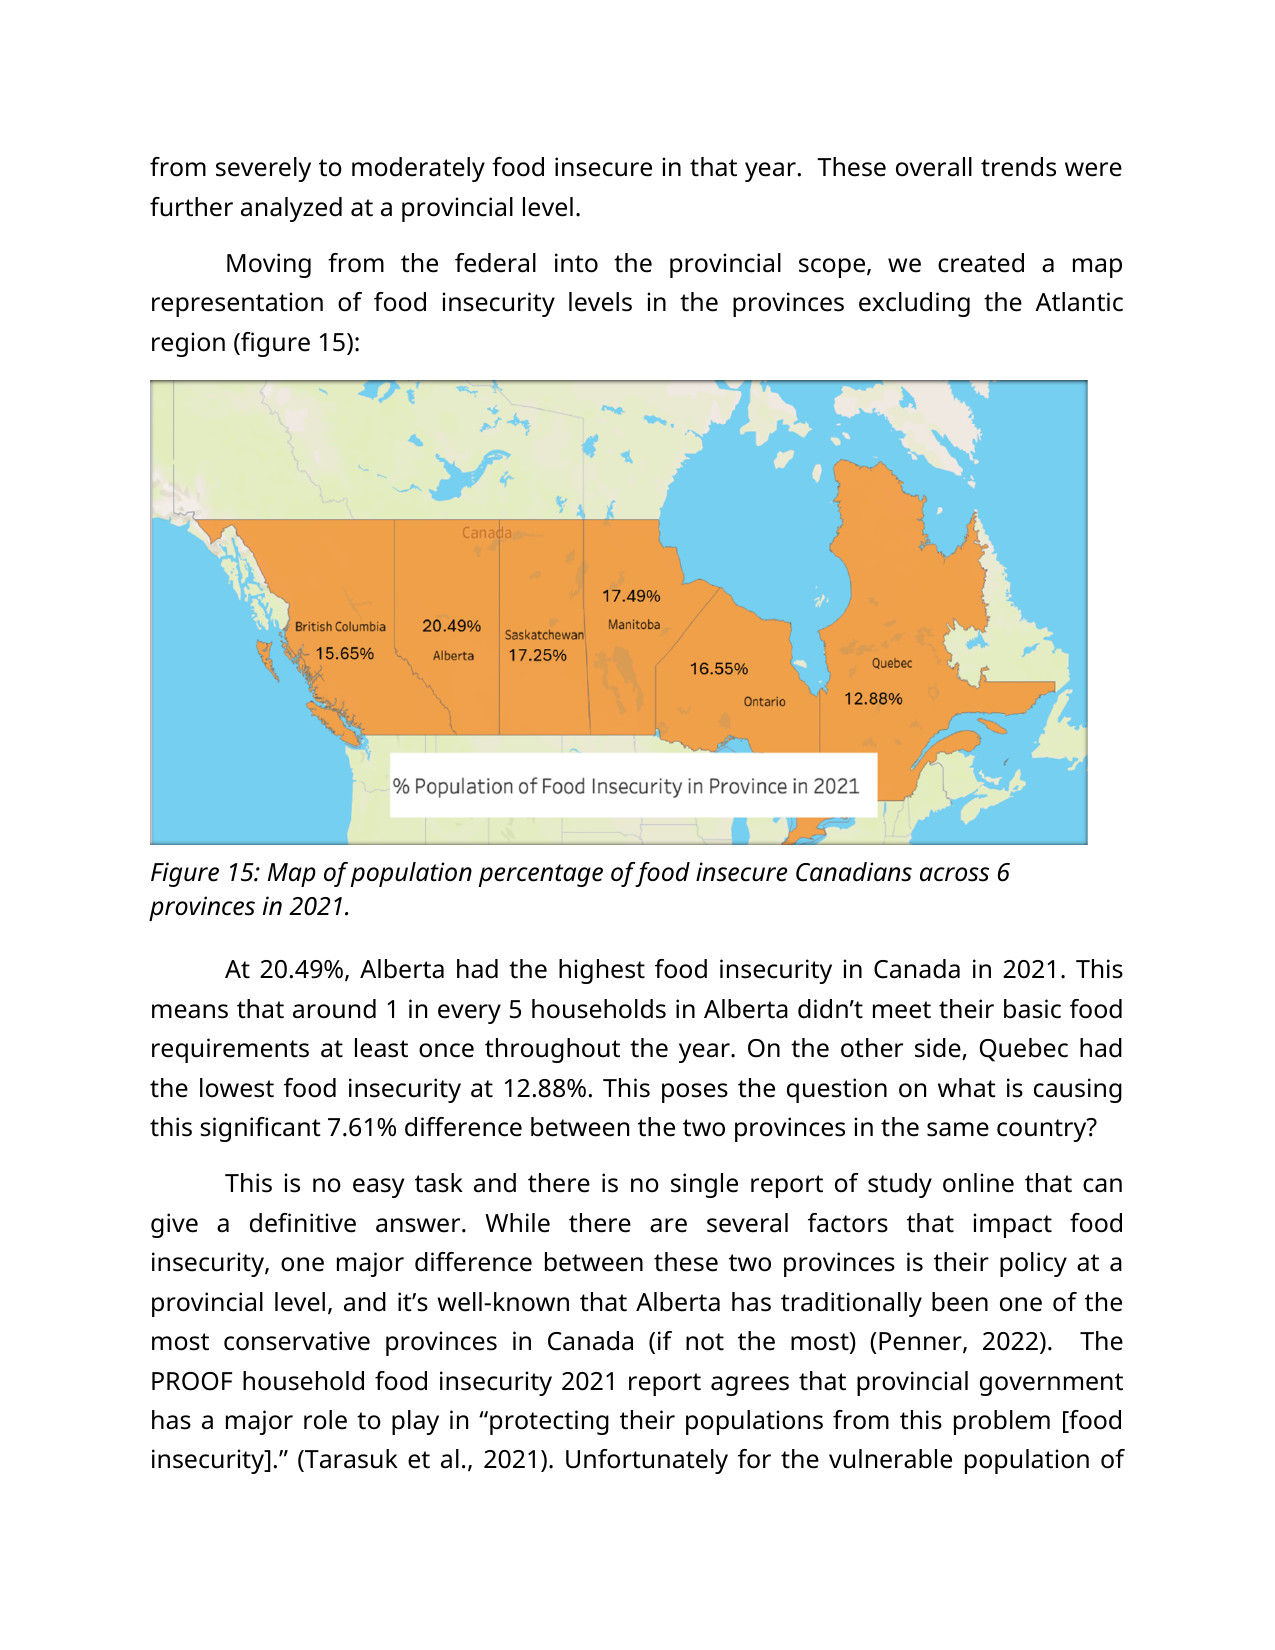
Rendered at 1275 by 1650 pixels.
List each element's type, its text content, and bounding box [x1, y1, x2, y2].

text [150, 150, 1125, 223]
text Moving from the federal into the provincial scope, we created a map representation of food insecurity levels in the provinces excluding the Atlantic region (figure 15): [150, 246, 1125, 359]
picture [150, 380, 1088, 845]
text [150, 1166, 1125, 1476]
